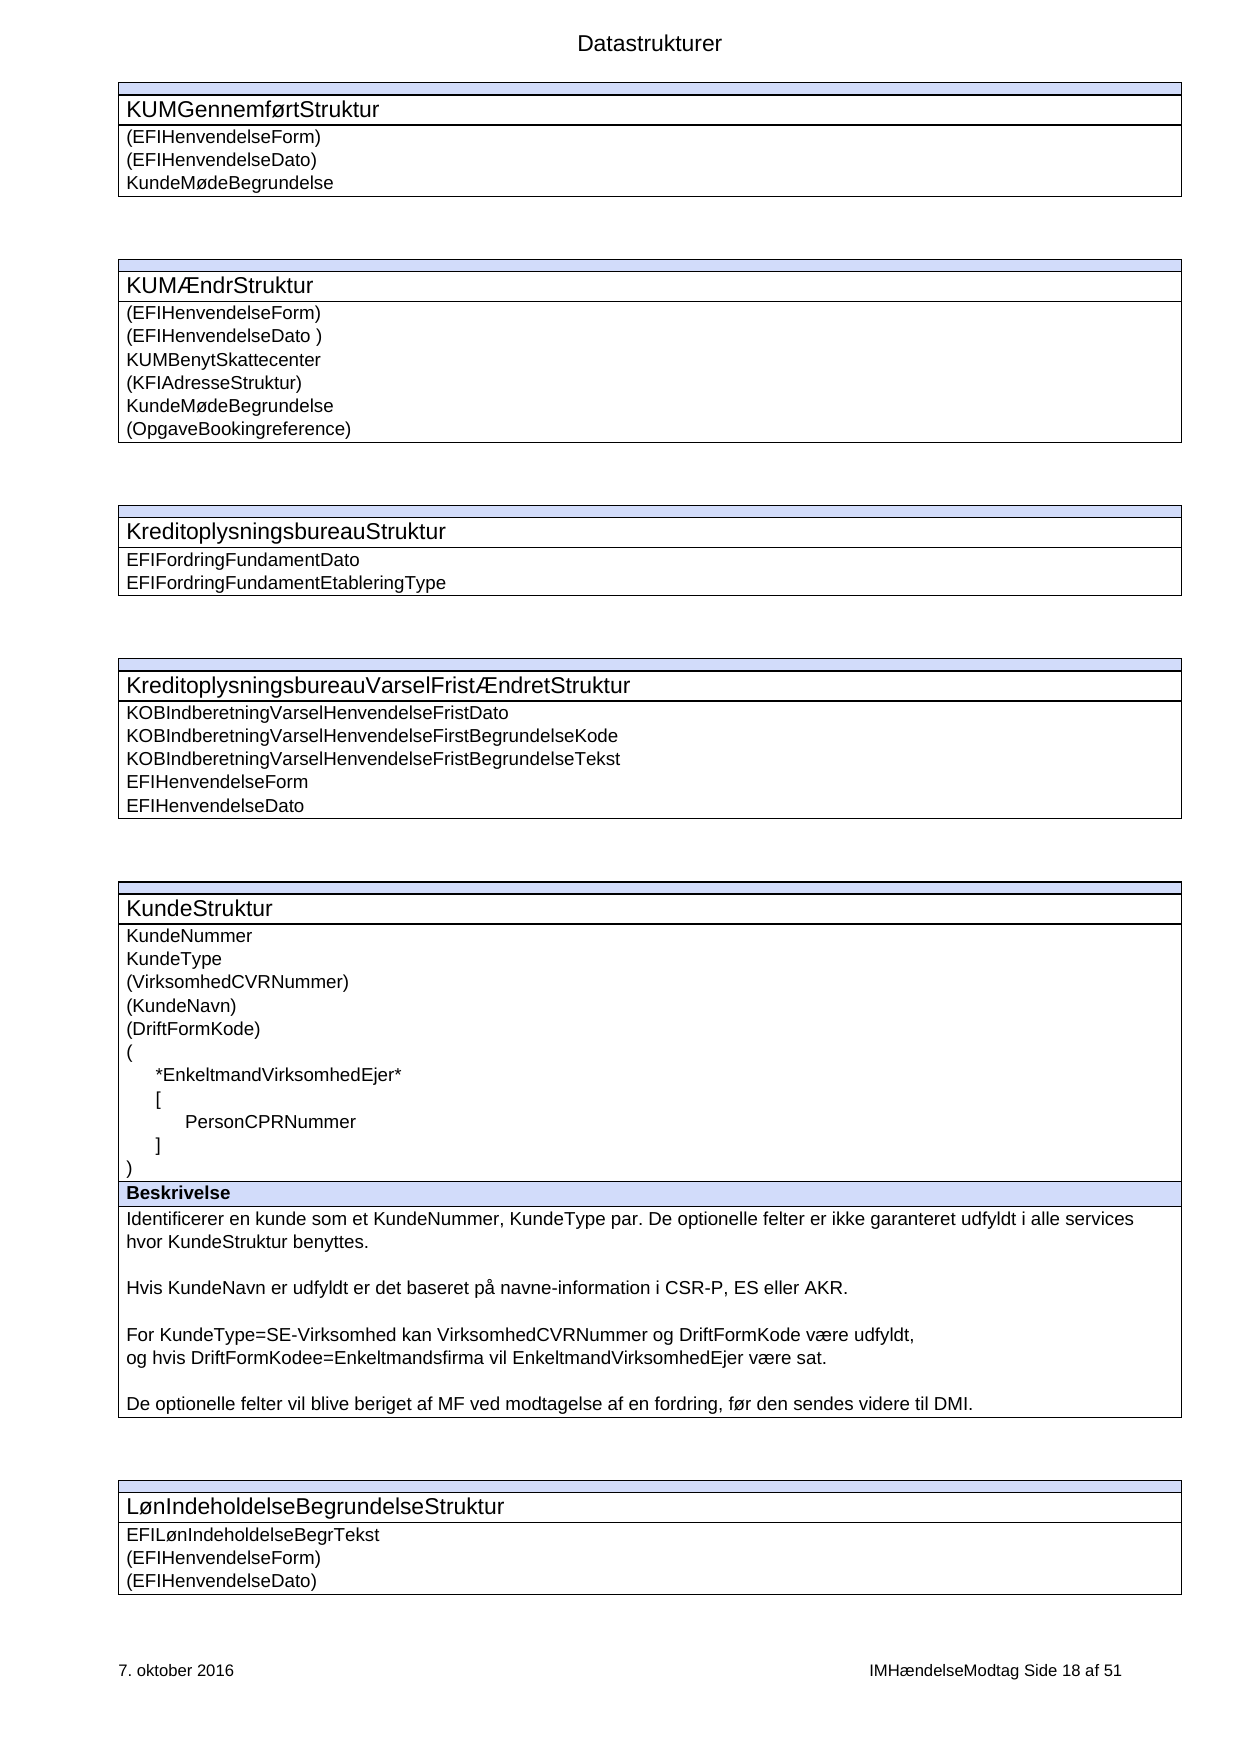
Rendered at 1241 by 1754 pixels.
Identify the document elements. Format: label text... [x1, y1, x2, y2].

table_cell EFIFordringFundamentDato EFIFordringFundamentEtableringType [119, 548, 1181, 595]
table_header [119, 506, 1181, 517]
table_cell (EFIHenvendelseForm) (EFIHenvendelseDato ) KUMBenytSkattecenter (KFIAdresseStruktur) KundeMødeBegrundelse (OpgaveBookingreference) [119, 302, 1181, 442]
table_cell KOBIndberetningVarselHenvendelseFristDato KOBIndberetningVarselHenvendelseFirstBegrundelseKode KOBIndberetningVarselHenvendelseFristBegrundelseTekst EFIHenvendelseForm EFIHenvendelseDato [119, 702, 1181, 818]
table_cell EFILønIndeholdelseBegrTekst (EFIHenvendelseForm) (EFIHenvendelseDato) [119, 1523, 1181, 1593]
table_cell KreditoplysningsbureauVarselFristÆndretStruktur [119, 672, 1181, 700]
table_cell KundeStruktur [119, 895, 1181, 923]
table_cell Beskrivelse [119, 1182, 1181, 1206]
table_cell Identificerer en kunde som et KundeNummer, KundeType par. De optionelle felter er ikke garanteret udfyldt i alle services hvor KundeStruktur benyttes. Hvis KundeNavn er udfyldt er det baseret på navne-information i CSR-P, ES eller AKR. For KundeType=SE-Virksomhed kan VirksomhedCVRNummer og DriftFormKode være udfyldt, og hvis DriftFormKodee=Enkeltmandsfirma vil EnkeltmandVirksomhedEjer være sat. De optionelle felter vil blive beriget af MF ved modtagelse af en fordring, før den sendes videre til DMI. [119, 1207, 1181, 1417]
table_cell LønIndeholdelseBegrundelseStruktur [119, 1493, 1181, 1522]
table_header [119, 883, 1181, 893]
table_cell KUMÆndrStruktur [119, 272, 1181, 301]
table_header [119, 83, 1181, 94]
table_cell (EFIHenvendelseForm) (EFIHenvendelseDato) KundeMødeBegrundelse [119, 126, 1181, 196]
table_cell KreditoplysningsbureauStruktur [119, 518, 1181, 547]
table_header [119, 1481, 1181, 1492]
table_cell KUMGennemførtStruktur [119, 96, 1181, 124]
table_cell KundeNummer KundeType (VirksomhedCVRNummer) (KundeNavn) (DriftFormKode) ( *EnkeltmandVirksomhedEjer* [ PersonCPRNummer ] ) [119, 925, 1181, 1181]
table_header [119, 659, 1181, 670]
table_header [119, 260, 1181, 271]
